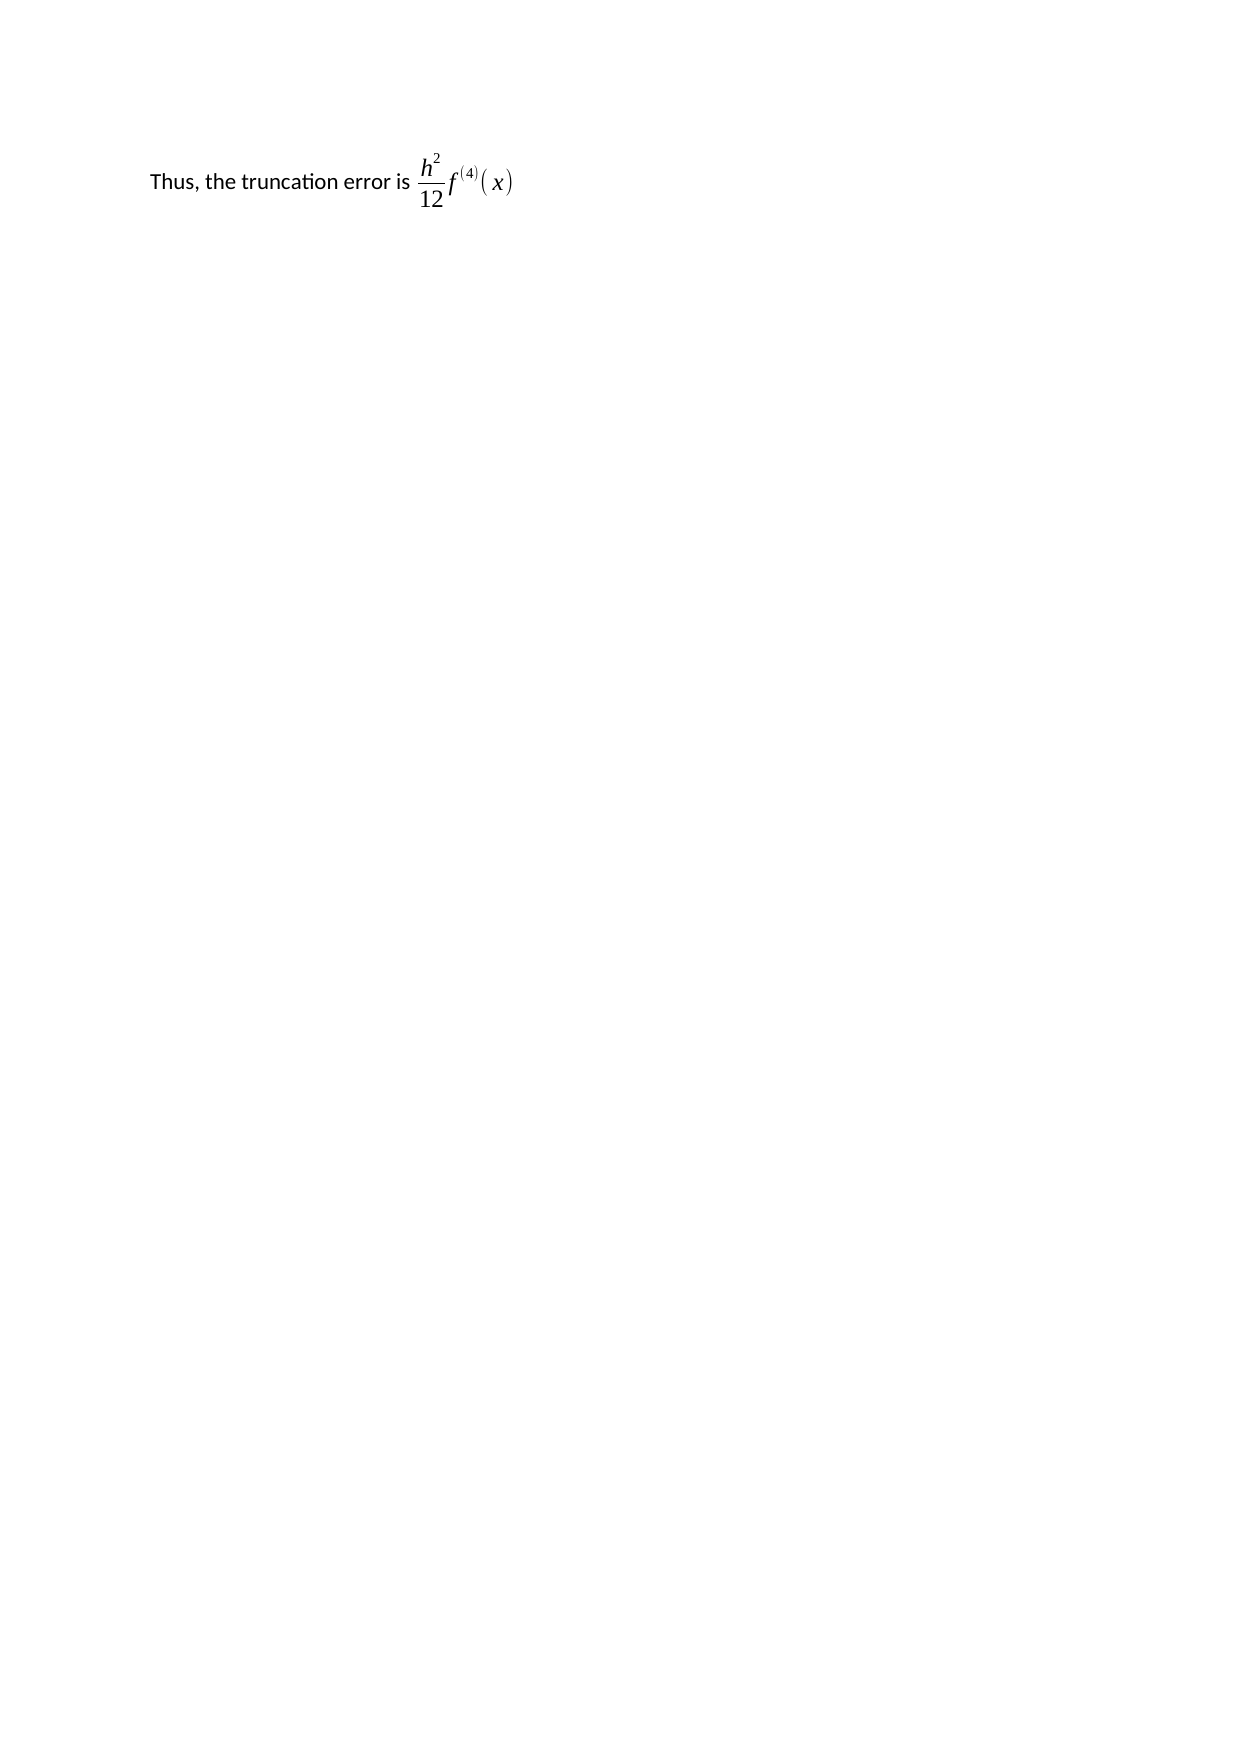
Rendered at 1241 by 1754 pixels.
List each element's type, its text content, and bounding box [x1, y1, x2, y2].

text Thus, the truncation error is [150, 150, 1090, 212]
